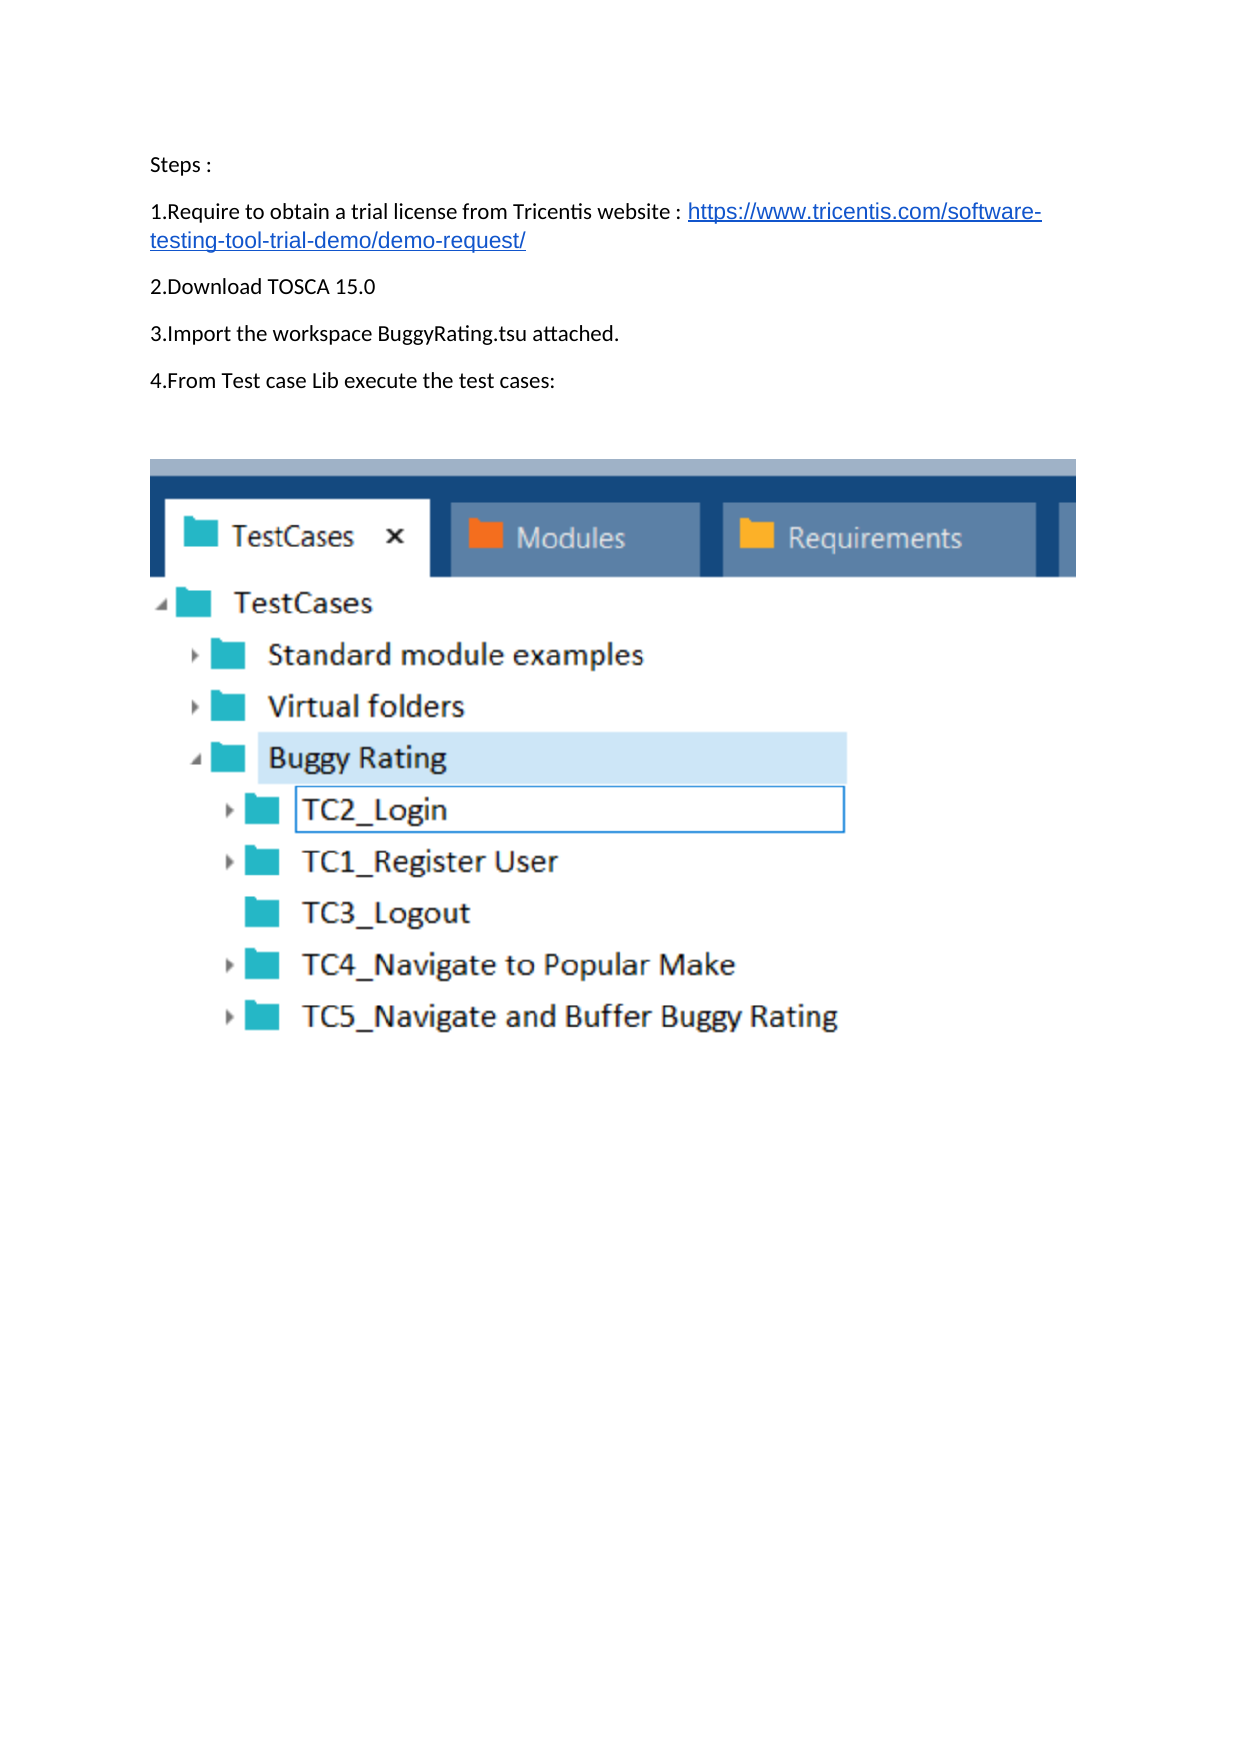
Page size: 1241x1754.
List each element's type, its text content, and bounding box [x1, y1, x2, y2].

text 2.Download TOSCA 15.0 [150, 272, 1090, 300]
text Steps : [150, 150, 1090, 178]
picture [150, 459, 1091, 1071]
text 4.From Test case Lib execute the test cases: [150, 366, 1090, 394]
text 3.Import the workspace BuggyRating.tsu attached. [150, 319, 1090, 347]
text 1.Require to obtain a trial license from Tricentis website : https://www.tricentis.com/software-testing-tool-trial-demo/demo-request/ [150, 197, 1090, 253]
